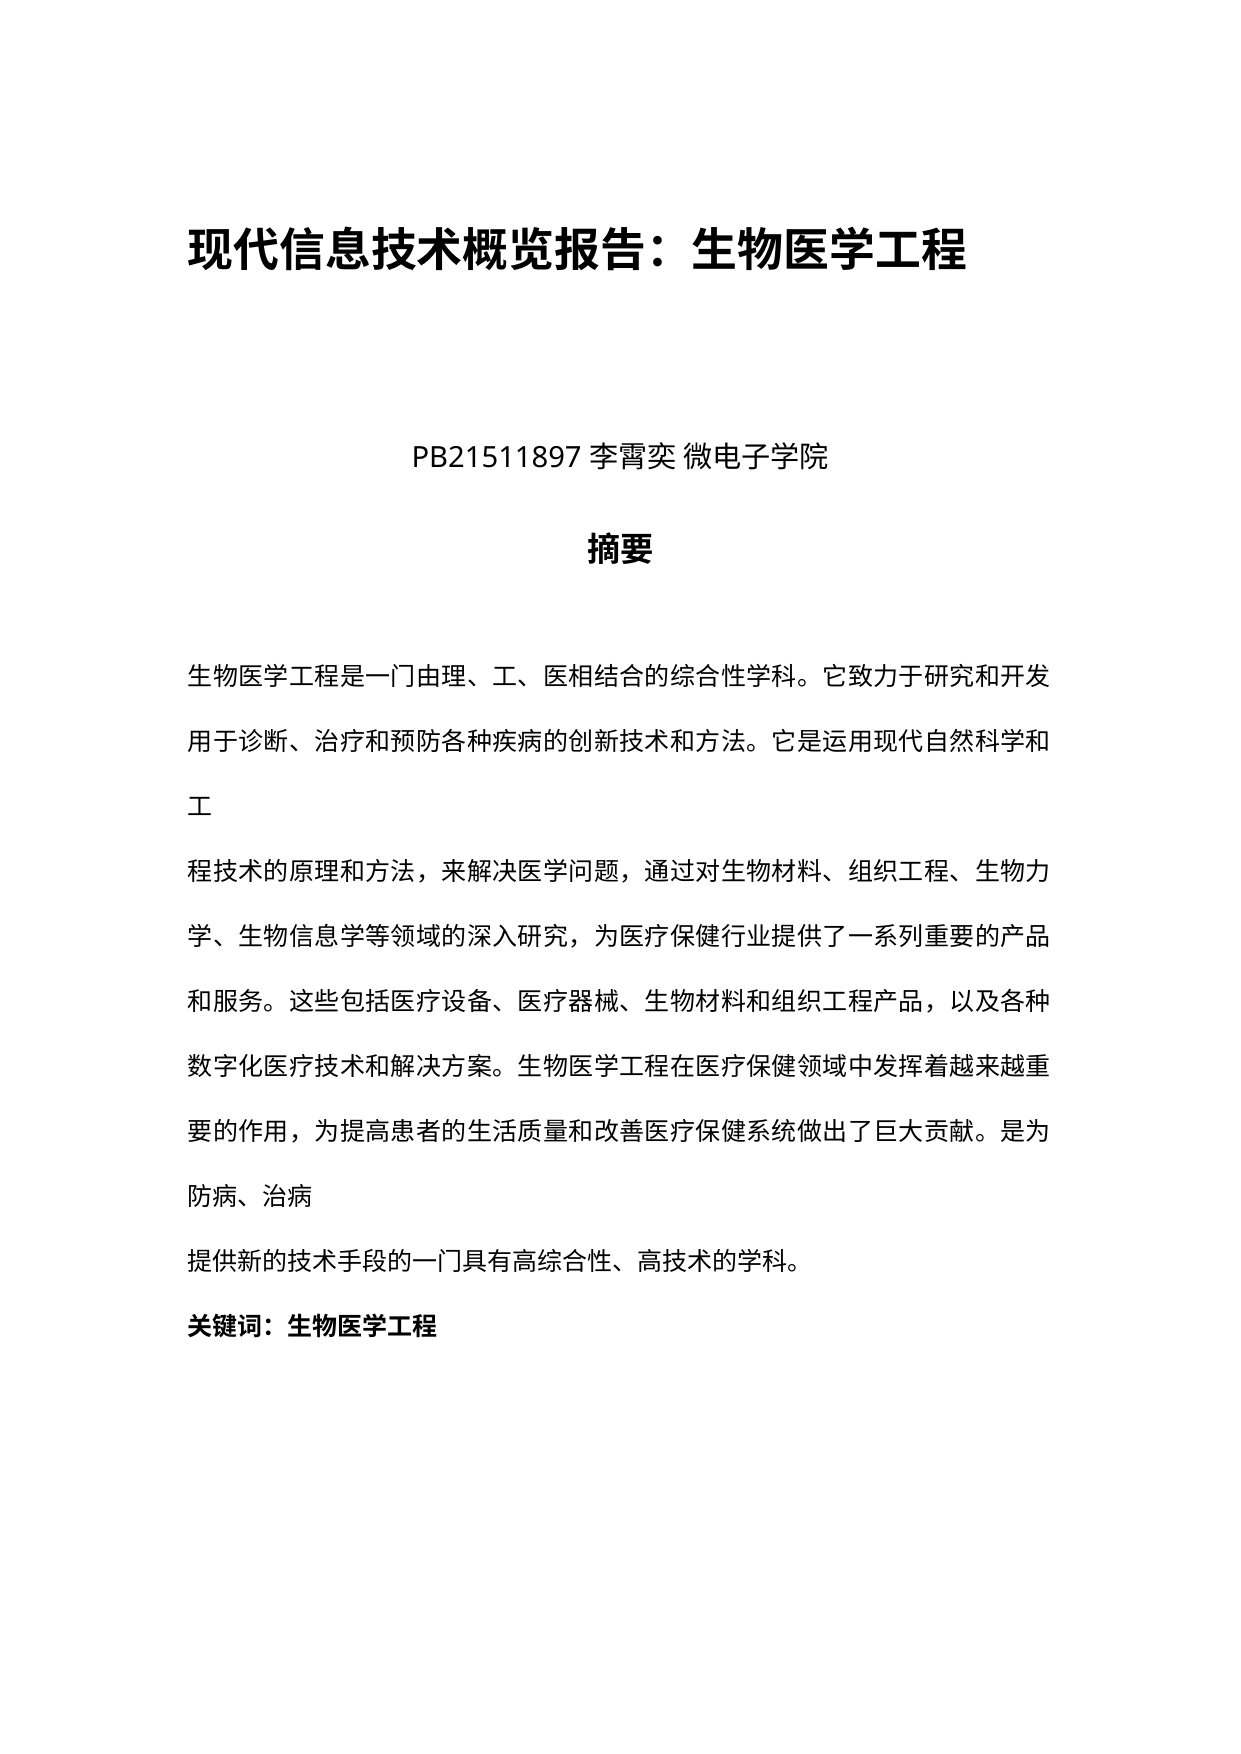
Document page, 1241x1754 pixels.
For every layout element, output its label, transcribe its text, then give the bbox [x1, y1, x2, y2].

text 提供新的技术手段的一门具有高综合性、高技术的学科。 [187, 1227, 1053, 1292]
subtitle 现代信息技术概览报告：生物医学工程 [187, 197, 1053, 295]
text 关键词：生物医学工程 [187, 1292, 1053, 1357]
subtitle 摘要 [187, 515, 1053, 580]
text 生物医学工程是一门由理、工、医相结合的综合性学科。它致力于研究和开发用于诊断、治疗和预防各种疾病的创新技术和方法。它是运用现代自然科学和工 [187, 642, 1053, 837]
text 程技术的原理和方法，来解决医学问题，通过对生物材料、组织工程、生物力学、生物信息学等领域的深入研究，为医疗保健行业提供了一系列重要的产品和服务。这些包括医疗设备、医疗器械、生物材料和组织工程产品，以及各种数字化医疗技术和解决方案。生物医学工程在医疗保健领域中发挥着越来越重要的作用，为提高患者的生活质量和改善医疗保健系统做出了巨大贡献。是为防病、治病 [187, 837, 1053, 1227]
text PB21511897 李霄奕 微电子学院 [187, 423, 1053, 488]
